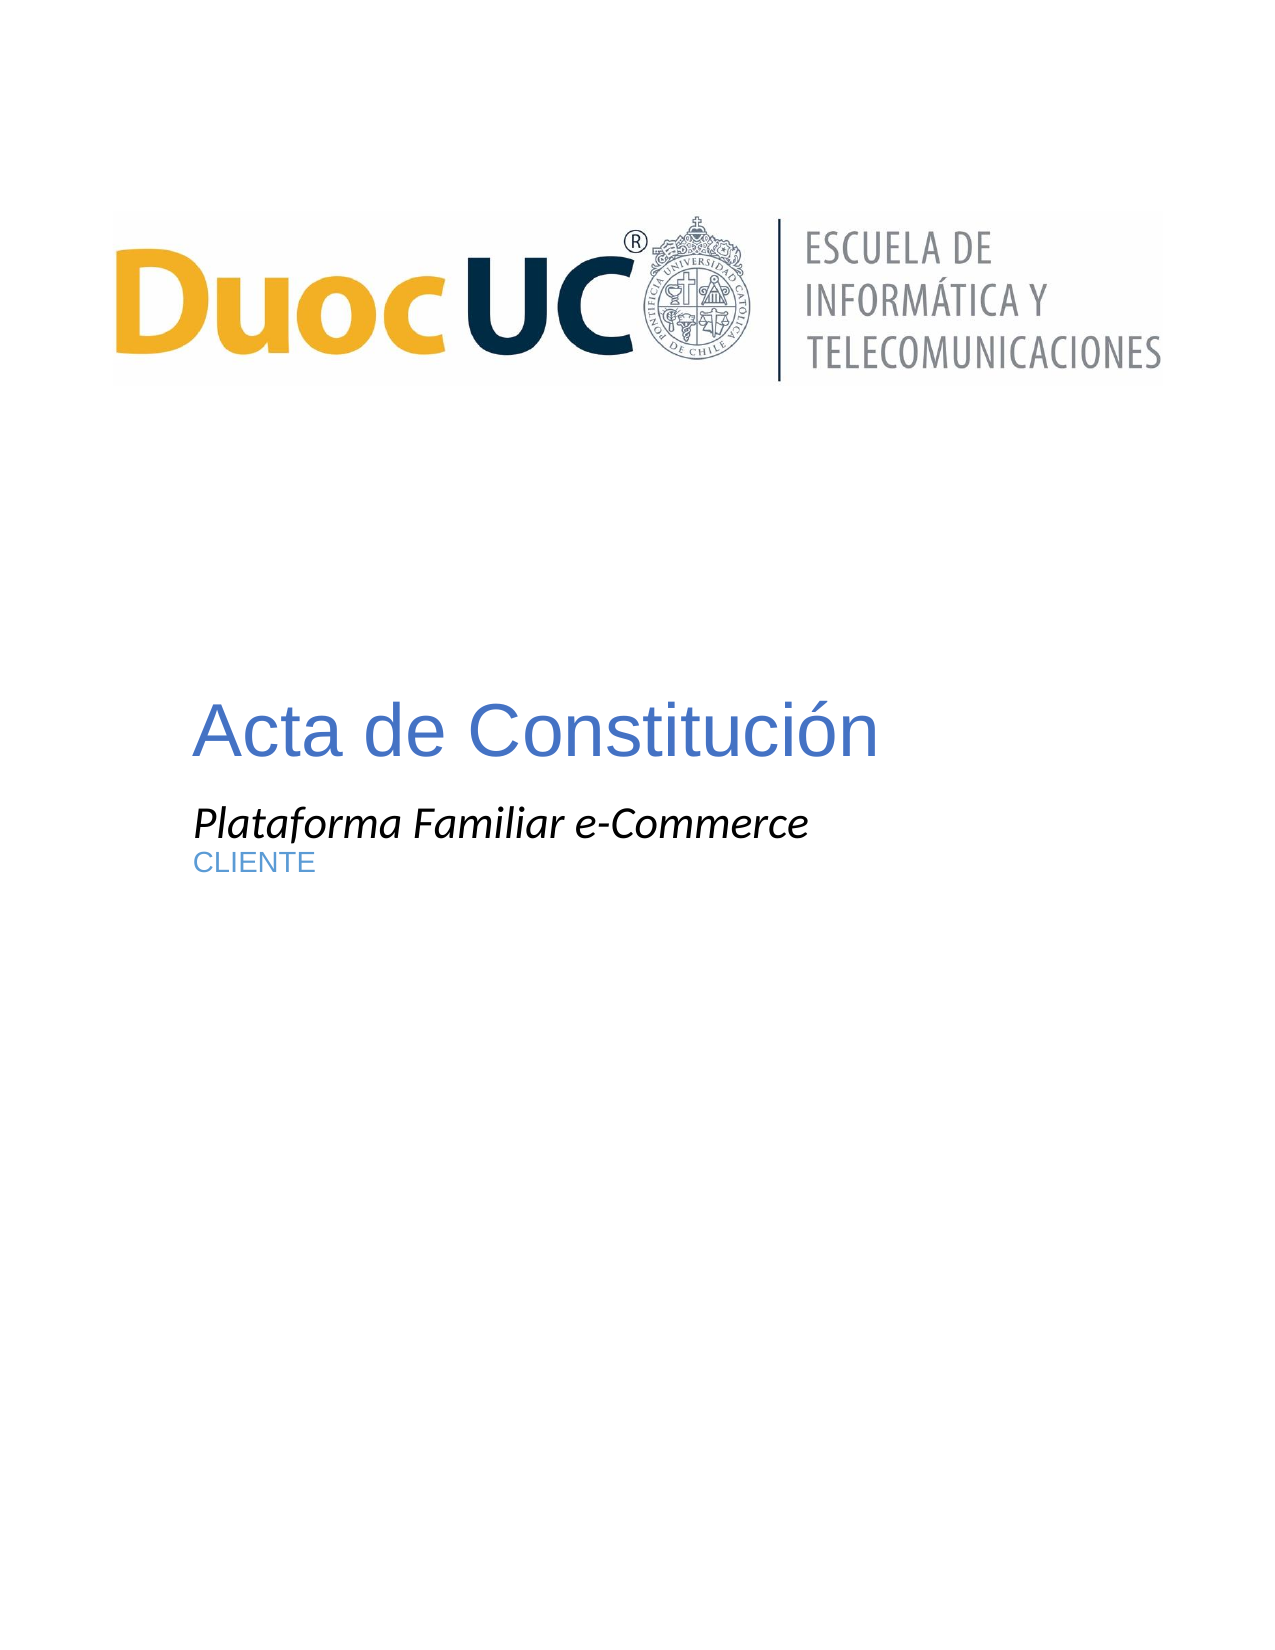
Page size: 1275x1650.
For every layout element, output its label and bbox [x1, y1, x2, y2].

picture [112, 211, 1163, 386]
